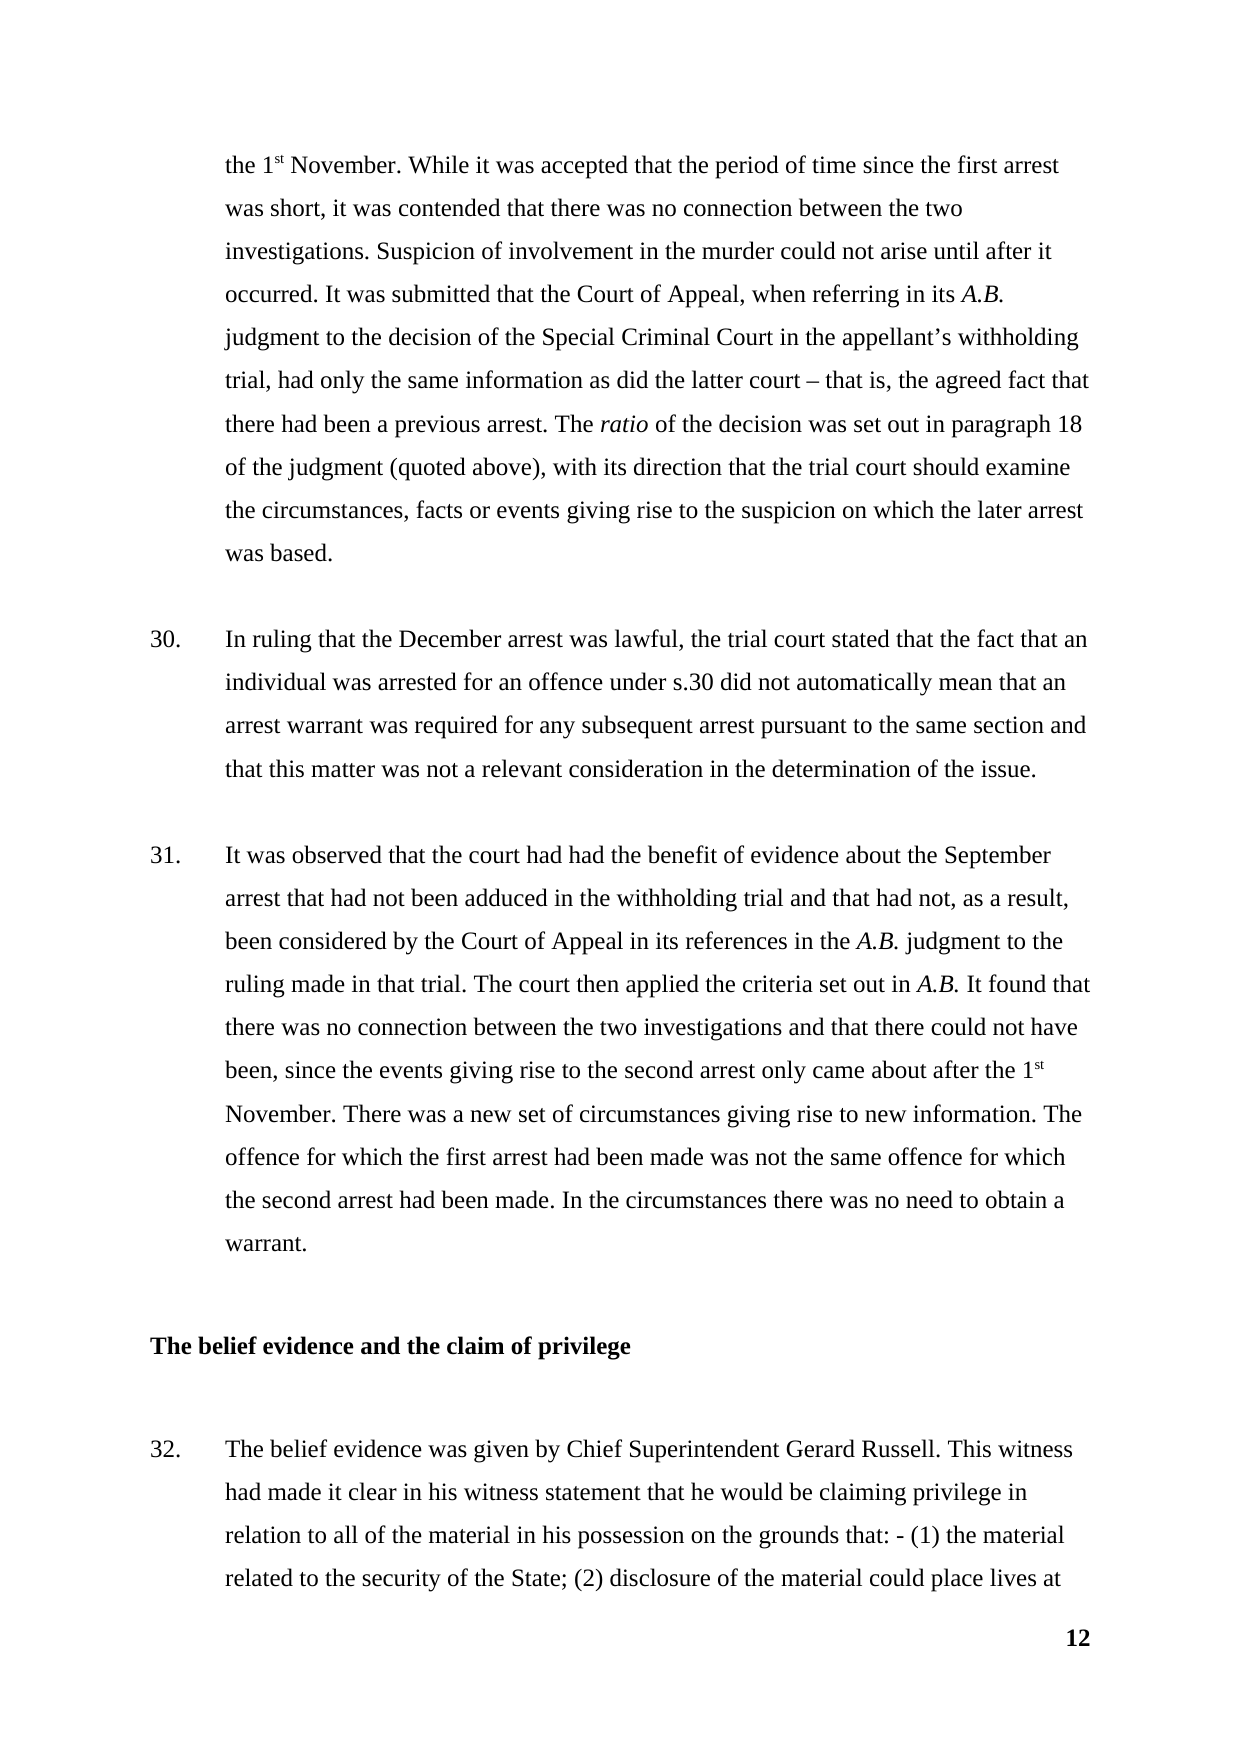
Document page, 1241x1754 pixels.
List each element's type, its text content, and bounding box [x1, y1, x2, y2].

list It was observed that the court had had the benefit of evidence about the September arrest that had not been adduced in the withholding trial and that had not, as a result, been considered by the Court of Appeal in its references in the A.B. judgment to the ruling made in that trial. The court then applied the criteria set out in A.B. It found that there was no connection between the two investigations and that there could not have been, since the events giving rise to the second arrest only came about after the 1st November. There was a new set of circumstances giving rise to new information. The offence for which the first arrest had been made was not the same offence for which the second arrest had been made. In the circumstances there was no need to obtain a warrant. [150, 840, 1090, 1257]
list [150, 150, 1090, 567]
list In ruling that the December arrest was lawful, the trial court stated that the fact that an individual was arrested for an offence under s.30 did not automatically mean that an arrest warrant was required for any subsequent arrest pursuant to the same section and that this matter was not a relevant consideration in the determination of the issue. [150, 624, 1090, 782]
text The belief evidence and the claim of privilege [150, 1331, 1090, 1360]
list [150, 1434, 1090, 1592]
